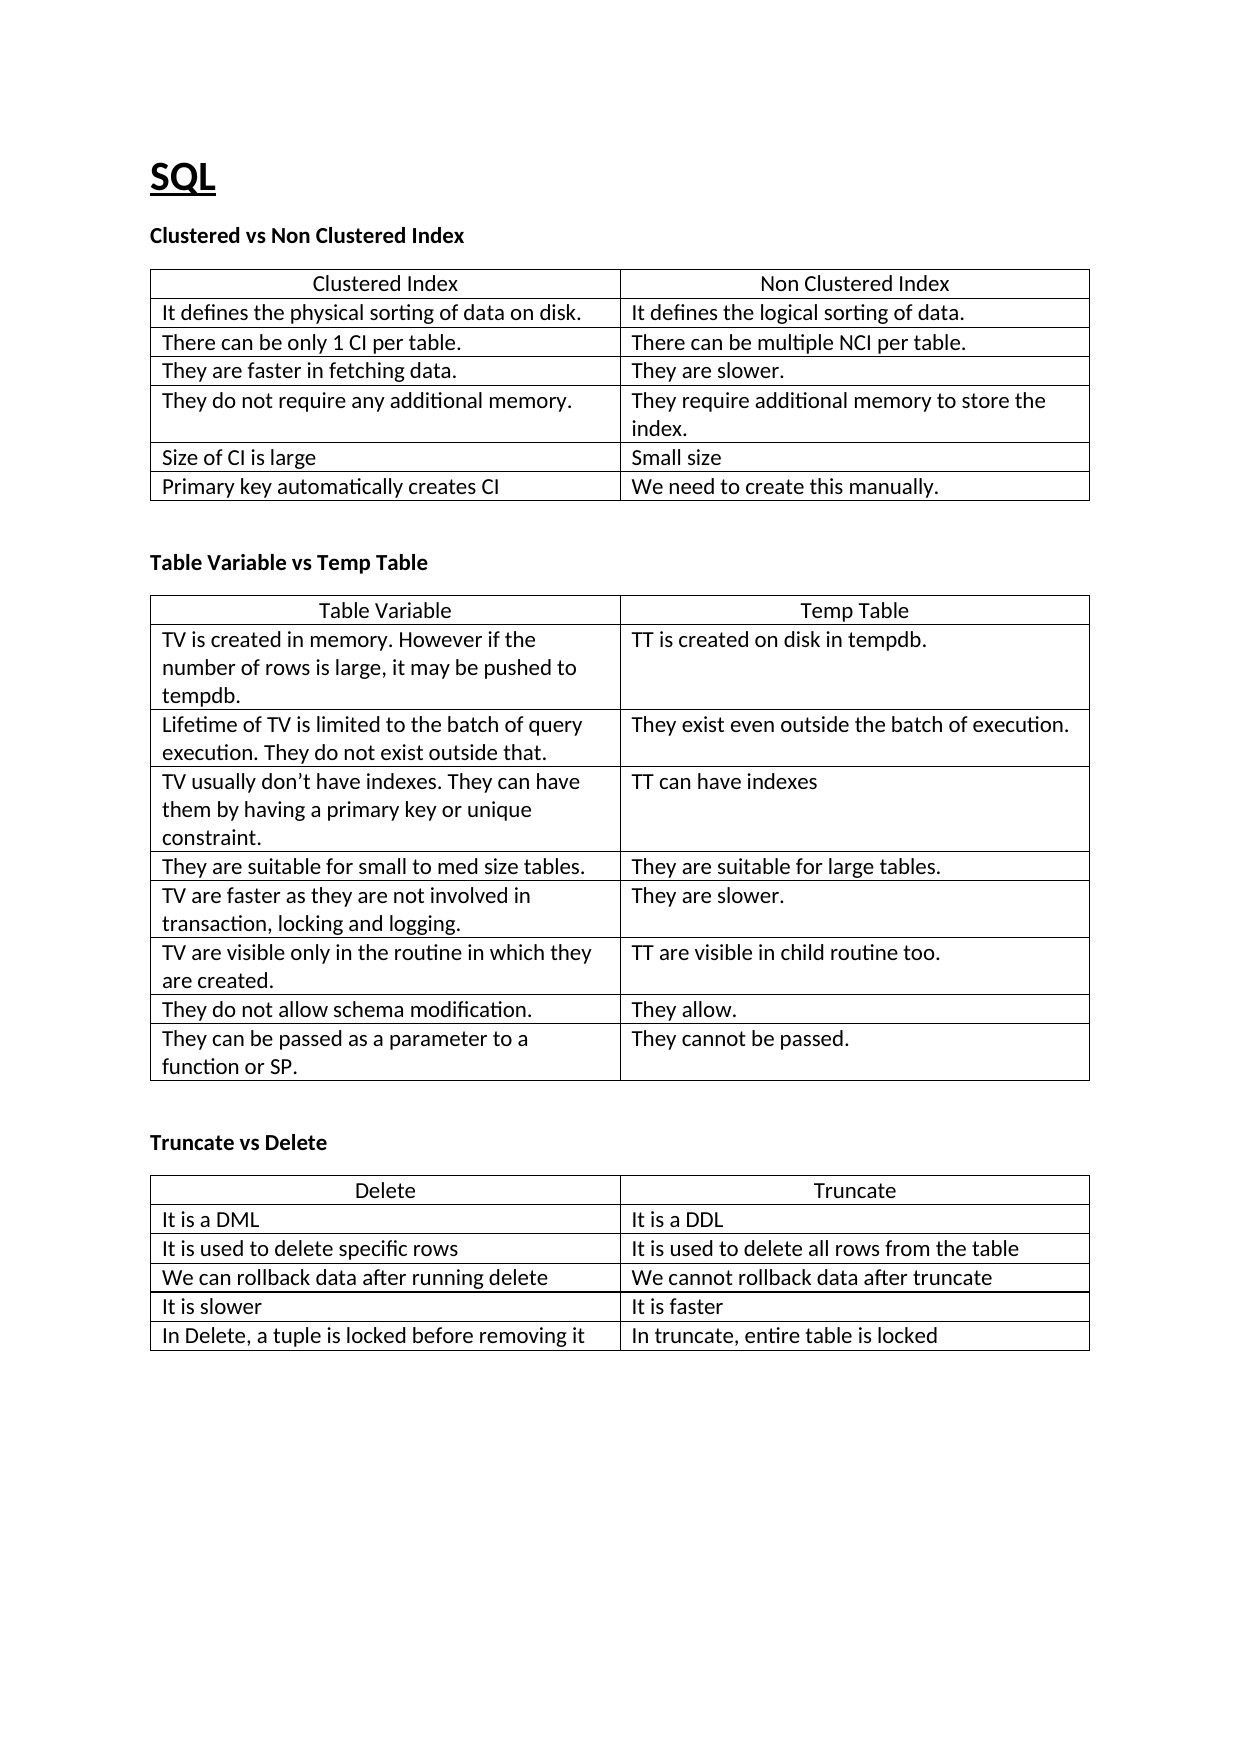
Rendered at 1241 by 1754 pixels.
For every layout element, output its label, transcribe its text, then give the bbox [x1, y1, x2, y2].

text Table Variable vs Temp Table [150, 548, 1090, 576]
table_cell They exist even outside the batch of execution. [621, 710, 1089, 766]
table_cell There can be only 1 CI per table. [151, 328, 620, 356]
table_header Temp Table [621, 596, 1089, 624]
table_cell They can be passed as a parameter to a function or SP. [151, 1024, 620, 1080]
table_cell TV is created in memory. However if the number of rows is large, it may be pushed to tempdb. [151, 625, 620, 709]
table_cell They are suitable for small to med size tables. [151, 852, 620, 880]
table_cell We need to create this manually. [621, 472, 1089, 500]
text Truncate vs Delete [150, 1128, 1090, 1156]
table_cell They are slower. [621, 357, 1089, 385]
table_cell It defines the logical sorting of data. [621, 299, 1089, 327]
table_cell They allow. [621, 995, 1089, 1023]
table_header Table Variable [151, 596, 620, 624]
table_header Clustered Index [151, 270, 620, 297]
table_cell TV usually don’t have indexes. They can have them by having a primary key or unique constraint. [151, 767, 620, 851]
table_cell They require additional memory to store the index. [621, 386, 1089, 442]
table_cell They are faster in fetching data. [151, 357, 620, 385]
table_cell It is used to delete specific rows [151, 1234, 620, 1262]
table_cell There can be multiple NCI per table. [621, 328, 1089, 356]
table_cell TV are visible only in the routine in which they are created. [151, 938, 620, 994]
table_cell We cannot rollback data after truncate [621, 1264, 1089, 1291]
table_cell In truncate, entire table is locked [621, 1322, 1089, 1349]
table_cell Small size [621, 443, 1089, 471]
table_cell It defines the physical sorting of data on disk. [151, 299, 620, 327]
table_cell It is faster [621, 1293, 1089, 1321]
text SQL [150, 150, 1090, 201]
table_cell Lifetime of TV is limited to the batch of query execution. They do not exist outside that. [151, 710, 620, 766]
table_cell It is used to delete all rows from the table [621, 1234, 1089, 1262]
table_cell TT is created on disk in tempdb. [621, 625, 1089, 709]
table_cell They do not require any additional memory. [151, 386, 620, 442]
table_cell It is a DML [151, 1205, 620, 1233]
table_header Non Clustered Index [621, 270, 1089, 297]
table_cell Primary key automatically creates CI [151, 472, 620, 500]
table_cell TT can have indexes [621, 767, 1089, 851]
table_cell It is slower [151, 1293, 620, 1321]
table_cell They are suitable for large tables. [621, 852, 1089, 880]
text Clustered vs Non Clustered Index [150, 222, 1090, 249]
table_cell TT are visible in child routine too. [621, 938, 1089, 994]
table_header Delete [151, 1176, 620, 1204]
table_cell They are slower. [621, 881, 1089, 937]
table_cell They do not allow schema modification. [151, 995, 620, 1023]
table_cell We can rollback data after running delete [151, 1264, 620, 1291]
table_cell TV are faster as they are not involved in transaction, locking and logging. [151, 881, 620, 937]
table_cell They cannot be passed. [621, 1024, 1089, 1080]
table_header Truncate [621, 1176, 1089, 1204]
table_cell In Delete, a tuple is locked before removing it [151, 1322, 620, 1349]
table_cell It is a DDL [621, 1205, 1089, 1233]
table_cell Size of CI is large [151, 443, 620, 471]
